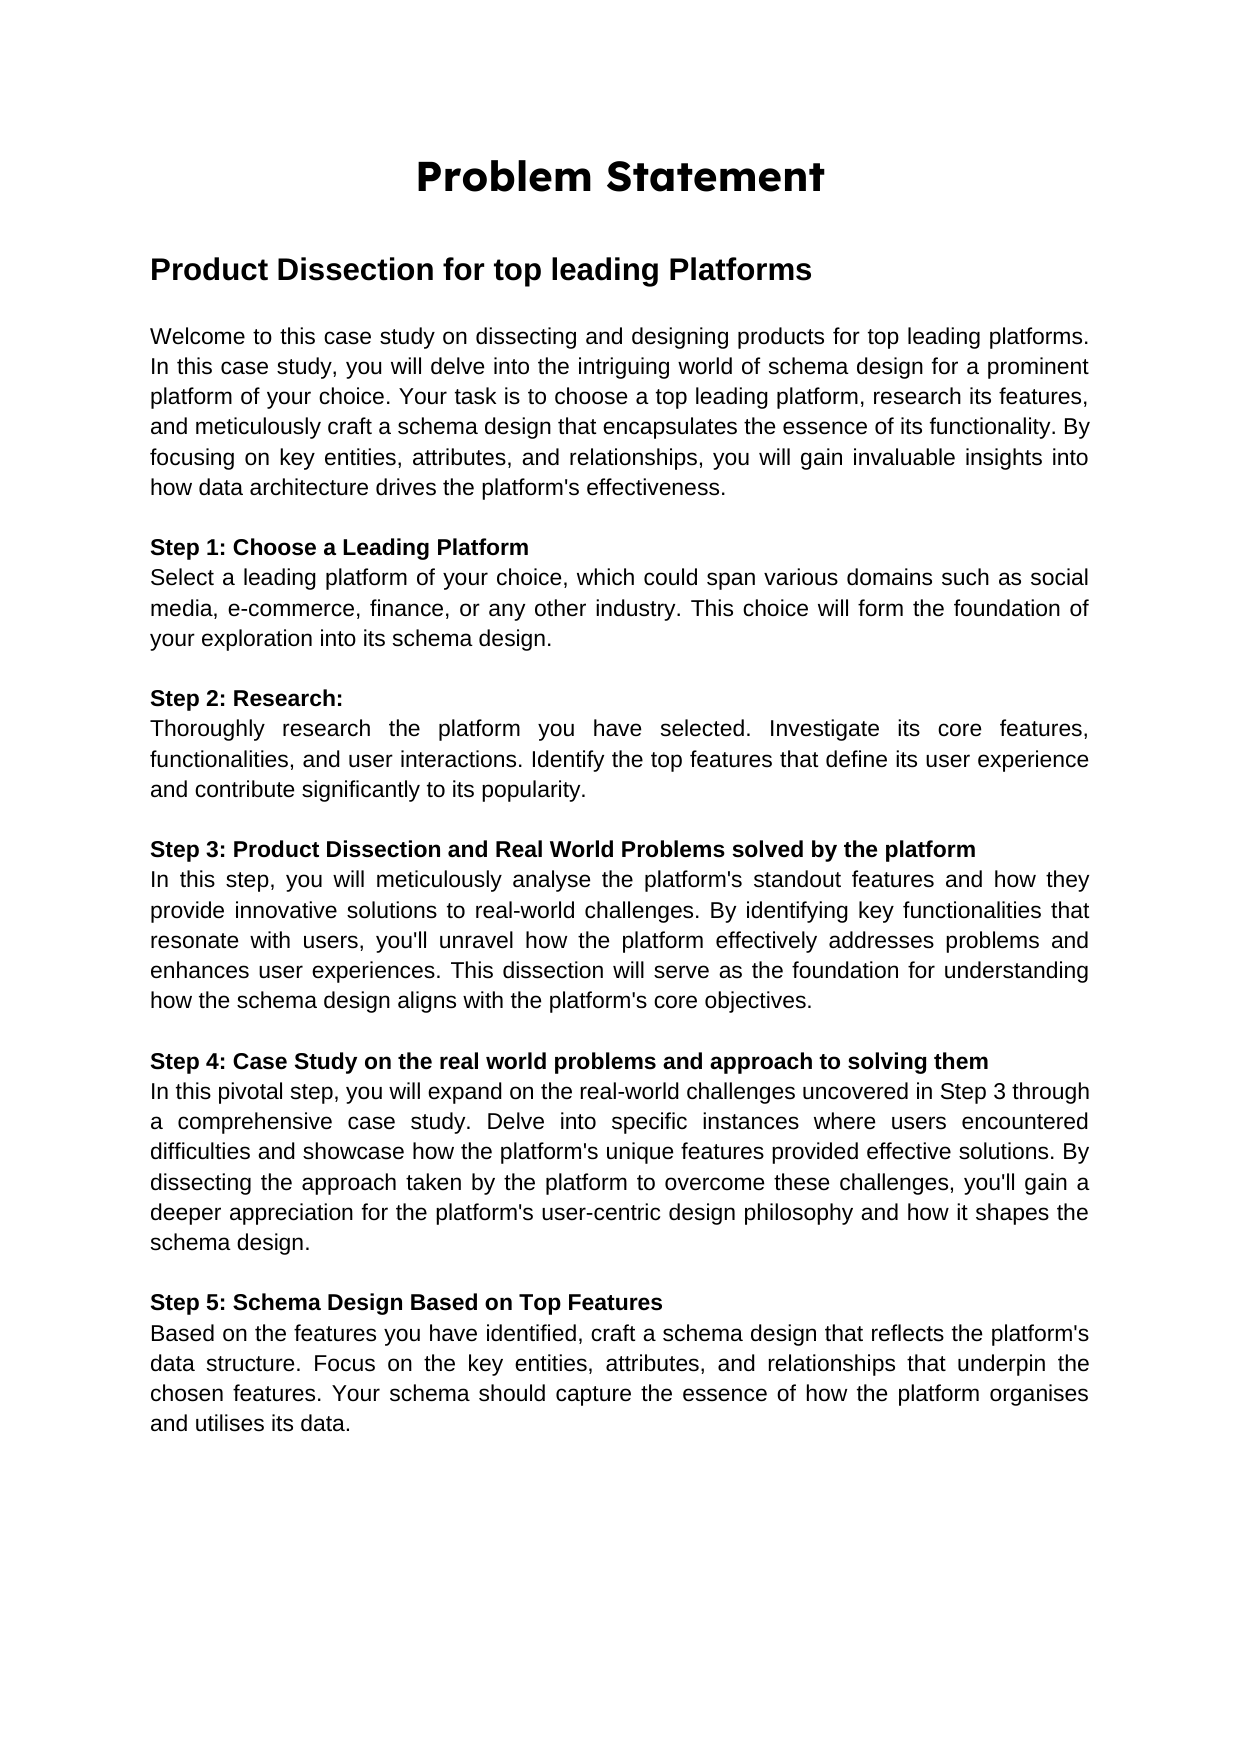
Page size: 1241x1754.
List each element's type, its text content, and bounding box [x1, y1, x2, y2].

text Step 3: Product Dissection and Real World Problems solved by the platform [150, 836, 1090, 862]
text Step 5: Schema Design Based on Top Features [150, 1289, 1090, 1316]
text Product Dissection for top leading Platforms [150, 251, 1090, 287]
text In this pivotal step, you will expand on the real-world challenges uncovered in Step 3 through a comprehensive case study. Delve into specific instances where users encountered difficulties and showcase how the platform's unique features provided effective solutions. By dissecting the approach taken by the platform to overcome these challenges, you'll gain a deeper appreciation for the platform's user-centric design philosophy and how it shapes the schema design. [150, 1078, 1090, 1255]
text Step 4: Case Study on the real world problems and approach to solving them [150, 1048, 1090, 1074]
text Based on the features you have identified, craft a schema design that reflects the platform's data structure. Focus on the key entities, attributes, and relationships that underpin the chosen features. Your schema should capture the essence of how the platform organises and utilises its data. [150, 1319, 1090, 1436]
text In this step, you will meticulously analyse the platform's standout features and how they provide innovative solutions to real-world challenges. By identifying key functionalities that resonate with users, you'll unravel how the platform effectively addresses problems and enhances user experiences. This dissection will serve as the foundation for understanding how the schema design aligns with the platform's core objectives. [150, 866, 1090, 1013]
text Thoroughly research the platform you have selected. Investigate its core features, functionalities, and user interactions. Identify the top features that define its user experience and contribute significantly to its popularity. [150, 715, 1090, 802]
text Welcome to this case study on dissecting and designing products for top leading platforms. In this case study, you will delve into the intriguing world of schema design for a prominent platform of your choice. Your task is to choose a top leading platform, research its features, and meticulously craft a schema design that encapsulates the essence of its functionality. By focusing on key entities, attributes, and relationships, you will gain invaluable insights into how data architecture drives the platform's effectiveness. [150, 323, 1090, 500]
text Select a leading platform of your choice, which could span various domains such as social media, e-commerce, finance, or any other industry. This choice will form the foundation of your exploration into its schema design. [150, 564, 1090, 651]
text Step 2: Research: [150, 685, 1090, 711]
text Problem Statement [150, 150, 1090, 202]
text Step 1: Choose a Leading Platform [150, 534, 1090, 560]
